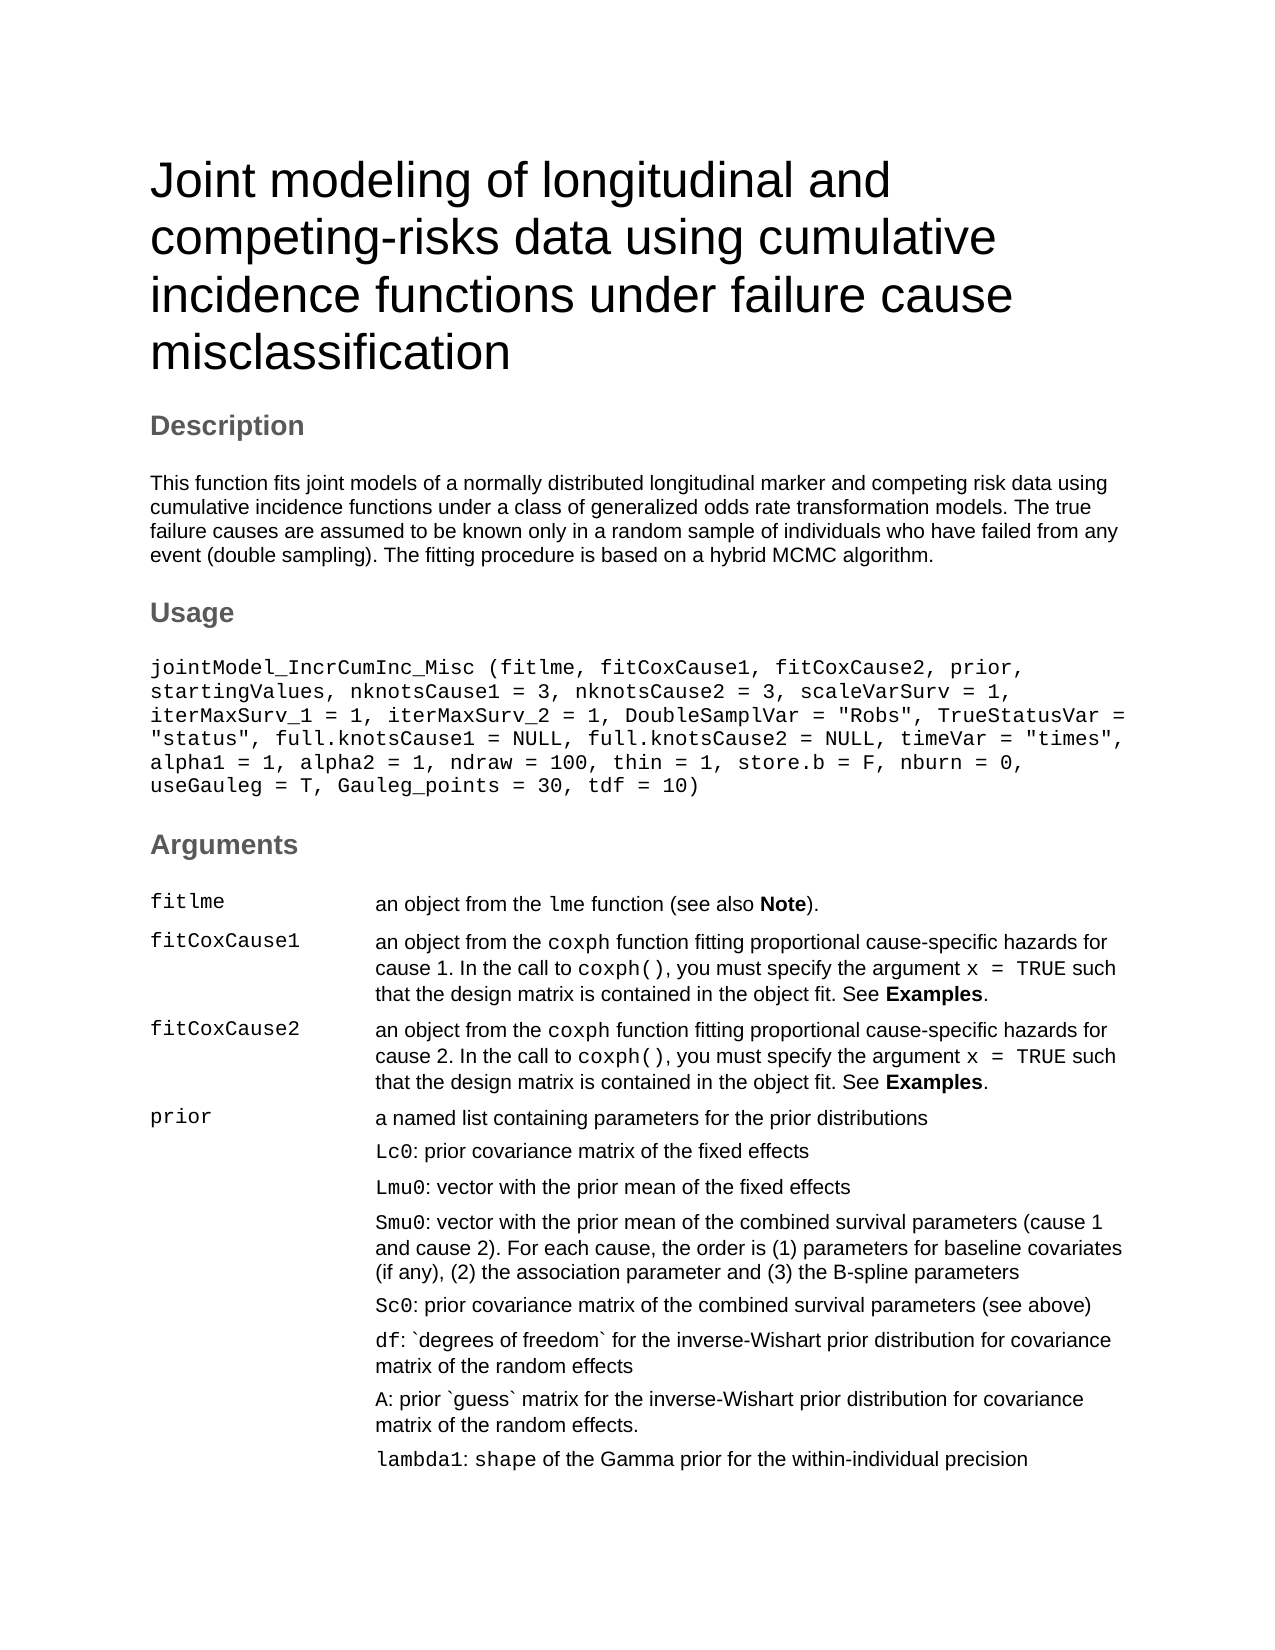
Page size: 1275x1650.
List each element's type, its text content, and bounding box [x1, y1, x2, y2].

text Arguments [150, 828, 1125, 861]
table_cell fitCoxCause1 [149, 928, 373, 1016]
table_header fitlme [149, 890, 373, 928]
table_cell an object from the coxph function fitting proportional cause-specific hazards for cause 2. In the call to coxph(), you must specify the argument x = TRUE such that the design matrix is contained in the object fit. See Examples. [374, 1016, 1133, 1104]
text Joint modeling of longitudinal and competing-risks data using cumulative incidence functions under failure cause misclassification [150, 150, 1125, 380]
text This function fits joint models of a normally distributed longitudinal marker and competing risk data using cumulative incidence functions under a class of generalized odds rate transformation models. The true failure causes are assumed to be known only in a random sample of individuals who have failed from any event (double sampling). The fitting procedure is based on a hybrid MCMC algorithm. [150, 471, 1125, 567]
table_cell prior [149, 1105, 373, 1483]
table_cell an object from the coxph function fitting proportional cause-specific hazards for cause 1. In the call to coxph(), you must specify the argument x = TRUE such that the design matrix is contained in the object fit. See Examples. [374, 928, 1133, 1016]
table_header an object from the lme function (see also Note). [374, 890, 1133, 928]
text Usage [150, 596, 1125, 628]
text Description [150, 409, 1125, 442]
table_cell fitCoxCause2 [149, 1016, 373, 1104]
text jointModel_IncrCumInc_Misc (fitlme, fitCoxCause1, fitCoxCause2, prior, startingValues, nknotsCause1 = 3, nknotsCause2 = 3, scaleVarSurv = 1, iterMaxSurv_1 = 1, iterMaxSurv_2 = 1, DoubleSamplVar = "Robs", TrueStatusVar = "status", full.knotsCause1 = NULL, full.knotsCause2 = NULL, timeVar = "times", alpha1 = 1, alpha2 = 1, ndraw = 100, thin = 1, store.b = F, nburn = 0, useGauleg = T, Gauleg_points = 30, tdf = 10) [150, 657, 1125, 799]
